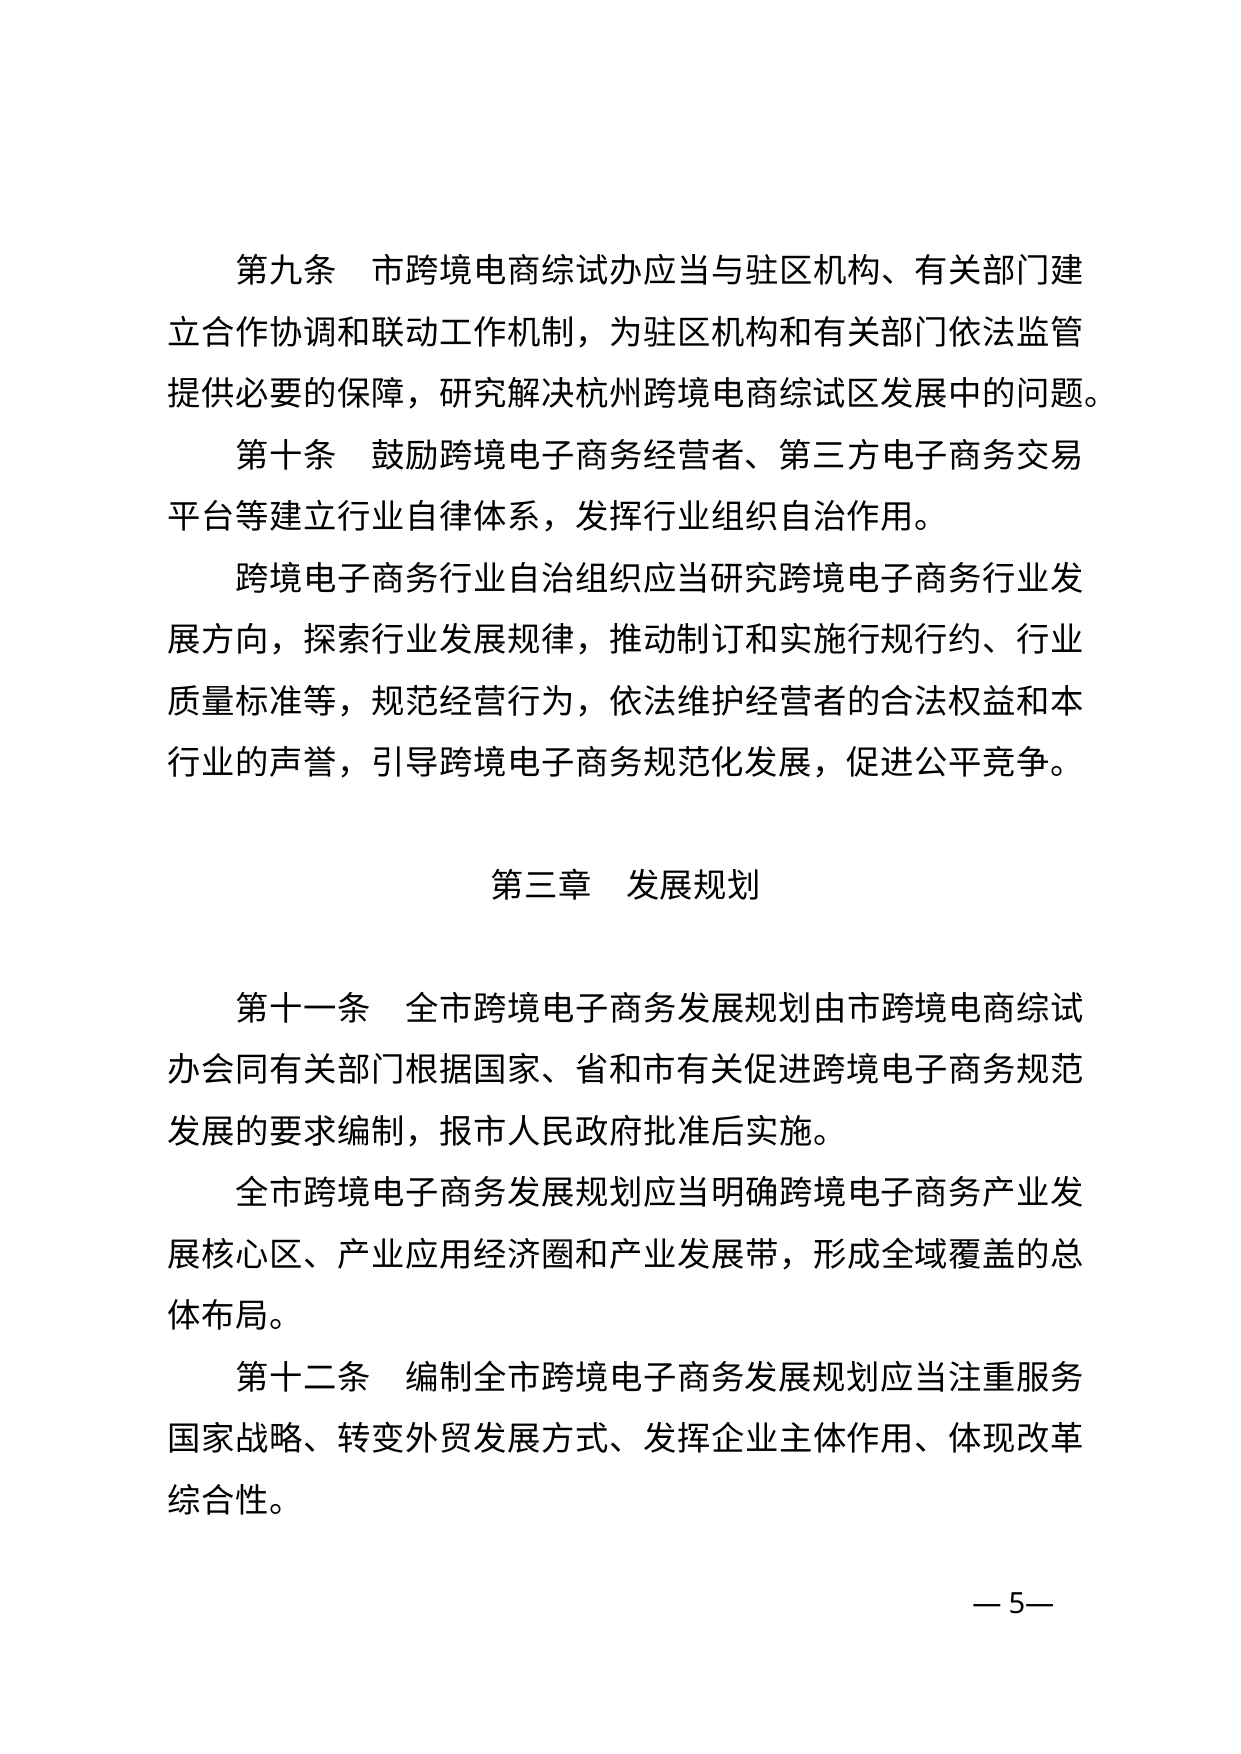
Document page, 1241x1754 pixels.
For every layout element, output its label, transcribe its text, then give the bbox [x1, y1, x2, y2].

text 第十一条 全市跨境电子商务发展规划由市跨境电商综试办会同有关部门根据国家、省和市有关促进跨境电子商务规范发展的要求编制，报市人民政府批准后实施。 [168, 975, 1084, 1159]
text 第十条 鼓励跨境电子商务经营者、第三方电子商务交易平台等建立行业自律体系，发挥行业组织自治作用。 [168, 422, 1084, 545]
text 第三章 发展规划 [168, 852, 1084, 914]
text 全市跨境电子商务发展规划应当明确跨境电子商务产业发展核心区、产业应用经济圈和产业发展带，形成全域覆盖的总体布局。 [168, 1159, 1084, 1344]
text 第十二条 编制全市跨境电子商务发展规划应当注重服务国家战略、转变外贸发展方式、发挥企业主体作用、体现改革综合性。 [168, 1344, 1084, 1528]
text 第九条 市跨境电商综试办应当与驻区机构、有关部门建立合作协调和联动工作机制，为驻区机构和有关部门依法监管提供必要的保障，研究解决杭州跨境电商综试区发展中的问题。 [168, 238, 1084, 422]
text 跨境电子商务行业自治组织应当研究跨境电子商务行业发展方向，探索行业发展规律，推动制订和实施行规行约、行业质量标准等，规范经营行为，依法维护经营者的合法权益和本行业的声誉，引导跨境电子商务规范化发展，促进公平竞争。 [168, 545, 1084, 791]
